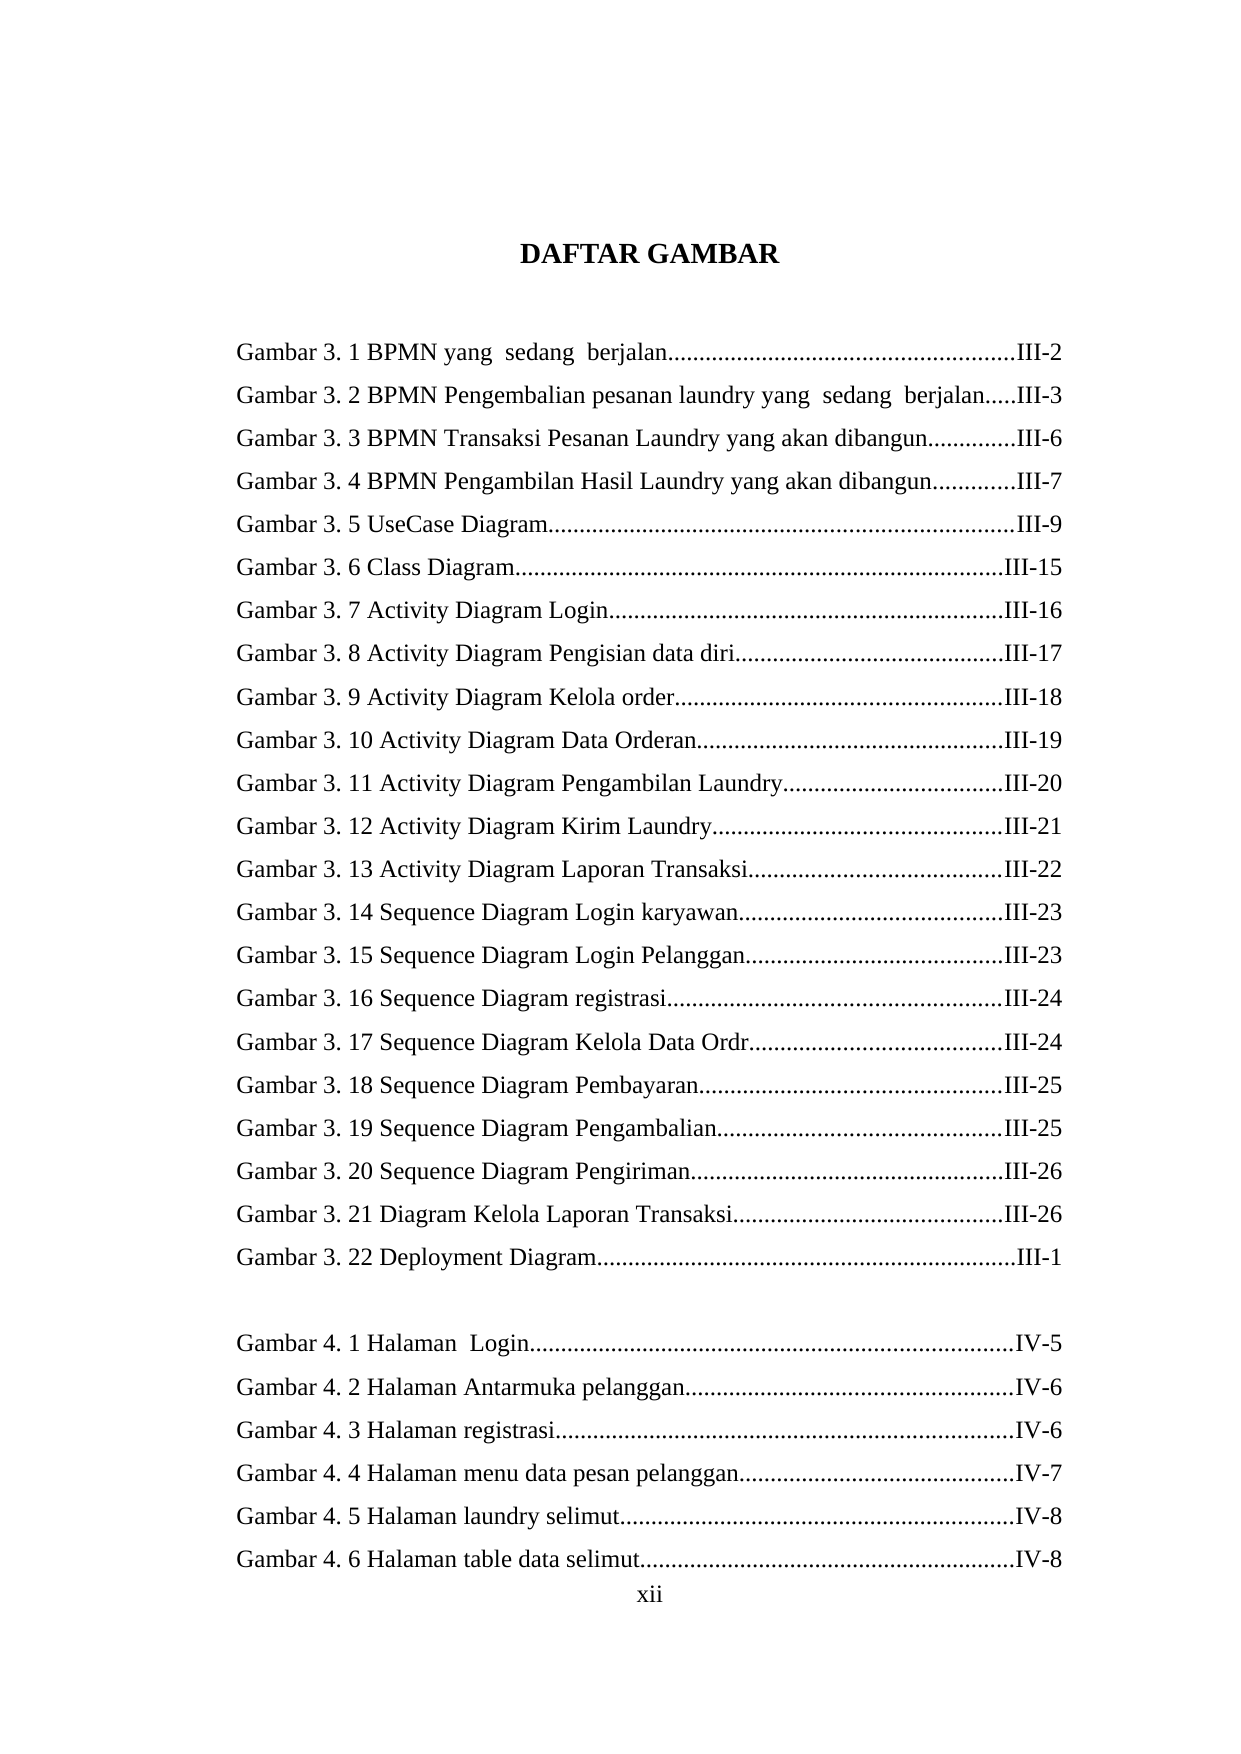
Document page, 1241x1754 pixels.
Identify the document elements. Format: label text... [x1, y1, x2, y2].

text Gambar 3. 18 Sequence Diagram Pembayaran III-25 [236, 1070, 1063, 1098]
text Gambar 4. 5 Halaman laundry selimut IV-8 [236, 1501, 1063, 1530]
text Gambar 3. 6 Class Diagram III-15 [236, 552, 1063, 581]
text Gambar 3. 14 Sequence Diagram Login karyawan III-23 [236, 897, 1063, 926]
text Gambar 3. 20 Sequence Diagram Pengiriman III-26 [236, 1156, 1063, 1185]
text Gambar 3. 21 Diagram Kelola Laporan Transaksi III-26 [236, 1199, 1063, 1228]
subtitle DAFTAR GAMBAR [236, 236, 1063, 270]
text Gambar 3. 1 BPMN yang sedang berjalan III-2 [236, 337, 1063, 365]
text Gambar 3. 22 Deployment Diagram III-1 [236, 1242, 1063, 1271]
text Gambar 3. 17 Sequence Diagram Kelola Data Ordr III-24 [236, 1027, 1063, 1055]
text Gambar 4. 4 Halaman menu data pesan pelanggan IV-7 [236, 1458, 1063, 1487]
text Gambar 4. 6 Halaman table data selimut IV-8 [236, 1544, 1063, 1573]
text Gambar 3. 5 UseCase Diagram III-9 [236, 509, 1063, 538]
text Gambar 3. 9 Activity Diagram Kelola order III-18 [236, 682, 1063, 710]
text Gambar 3. 12 Activity Diagram Kirim Laundry III-21 [236, 811, 1063, 840]
text Gambar 3. 13 Activity Diagram Laporan Transaksi III-22 [236, 854, 1063, 883]
text Gambar 3. 3 BPMN Transaksi Pesanan Laundry yang akan dibangun III-6 [236, 423, 1063, 452]
text Gambar 3. 15 Sequence Diagram Login Pelanggan III-23 [236, 940, 1063, 969]
text Gambar 4. 1 Halaman Login IV-5 [236, 1328, 1063, 1357]
text Gambar 3. 19 Sequence Diagram Pengambalian III-25 [236, 1113, 1063, 1142]
text Gambar 3. 2 BPMN Pengembalian pesanan laundry yang sedang berjalan III-3 [236, 380, 1063, 408]
text Gambar 3. 10 Activity Diagram Data Orderan III-19 [236, 725, 1063, 753]
text Gambar 3. 16 Sequence Diagram registrasi III-24 [236, 983, 1063, 1012]
text Gambar 3. 11 Activity Diagram Pengambilan Laundry III-20 [236, 768, 1063, 797]
text Gambar 4. 2 Halaman Antarmuka pelanggan IV-6 [236, 1372, 1063, 1400]
text Gambar 3. 4 BPMN Pengambilan Hasil Laundry yang akan dibangun III-7 [236, 466, 1063, 495]
text Gambar 3. 7 Activity Diagram Login III-16 [236, 595, 1063, 624]
text Gambar 3. 8 Activity Diagram Pengisian data diri III-17 [236, 638, 1063, 667]
text Gambar 4. 3 Halaman registrasi IV-6 [236, 1415, 1063, 1443]
